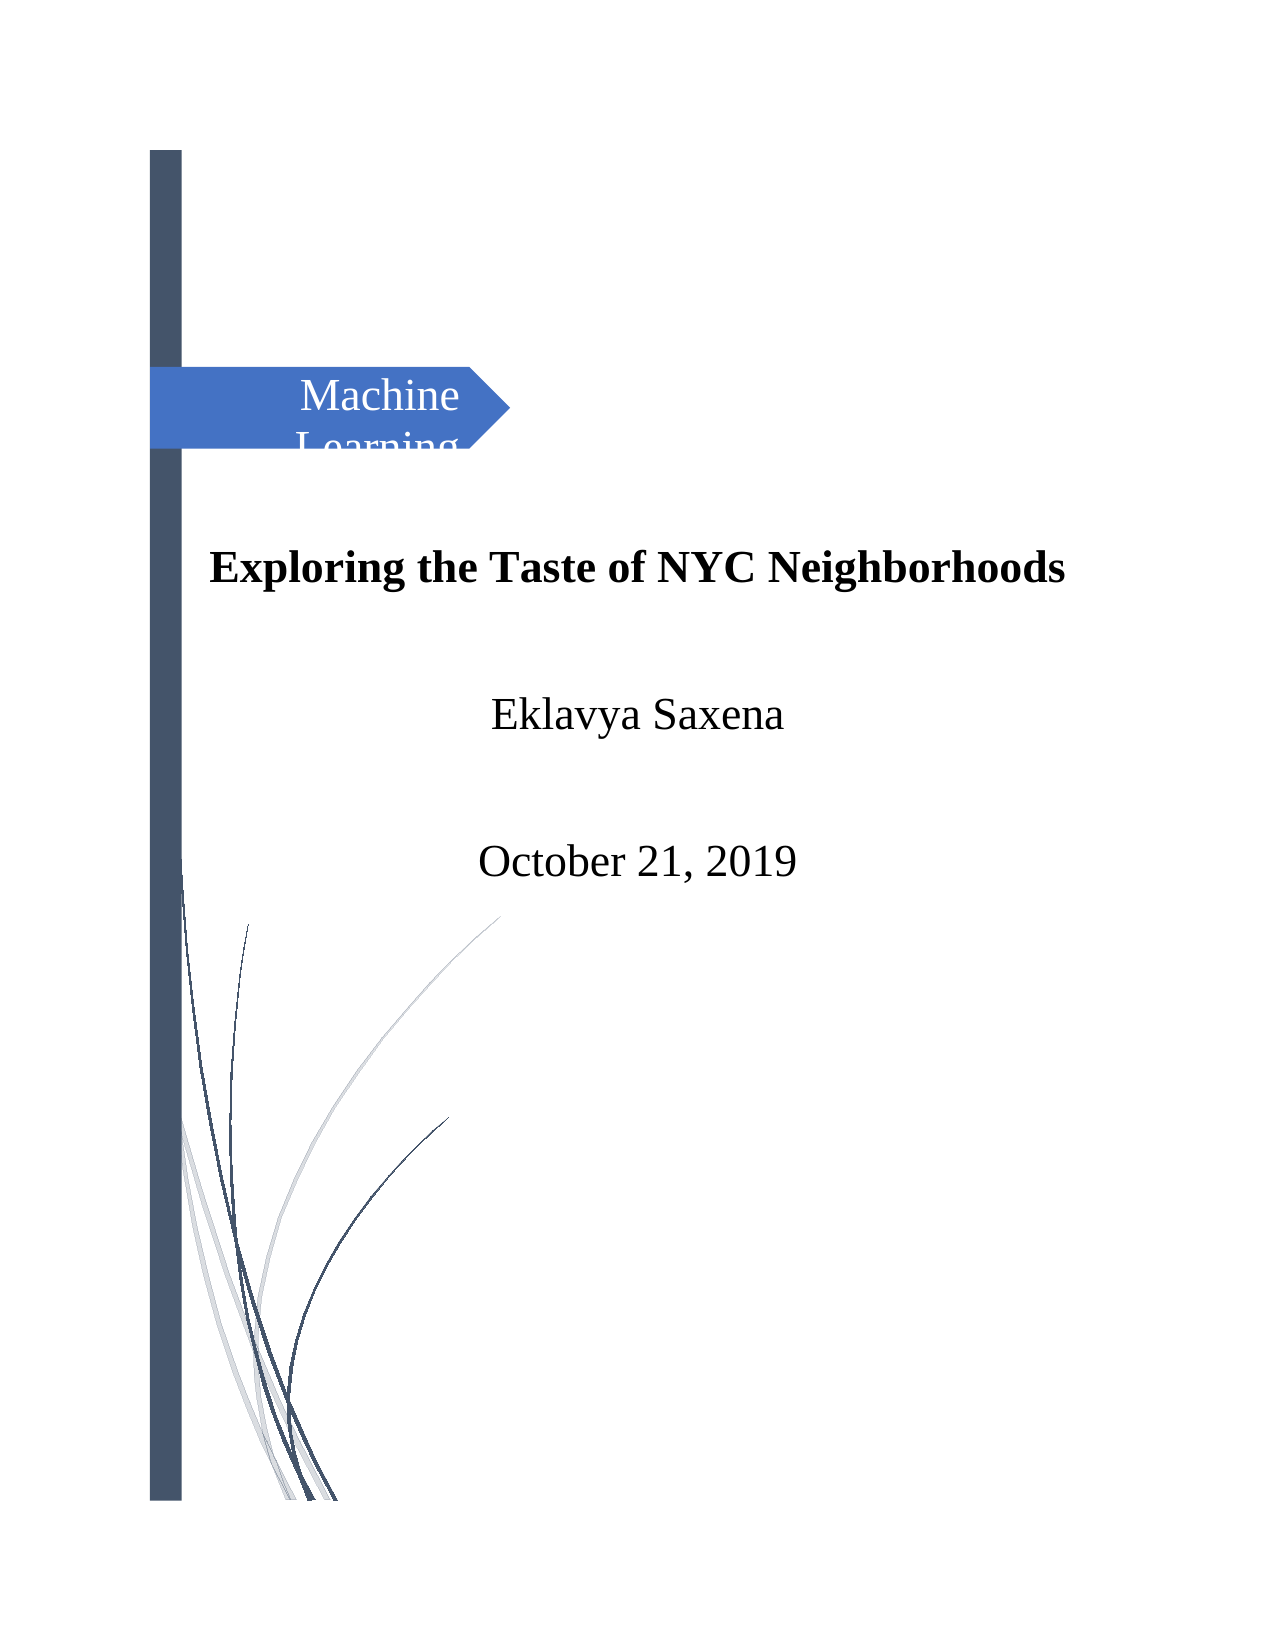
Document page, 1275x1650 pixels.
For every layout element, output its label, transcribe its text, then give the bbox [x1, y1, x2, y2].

text Eklavya Saxena [150, 687, 1125, 739]
text October 21, 2019 [150, 834, 1125, 886]
text Exploring the Taste of NYC Neighborhoods [150, 539, 1125, 592]
